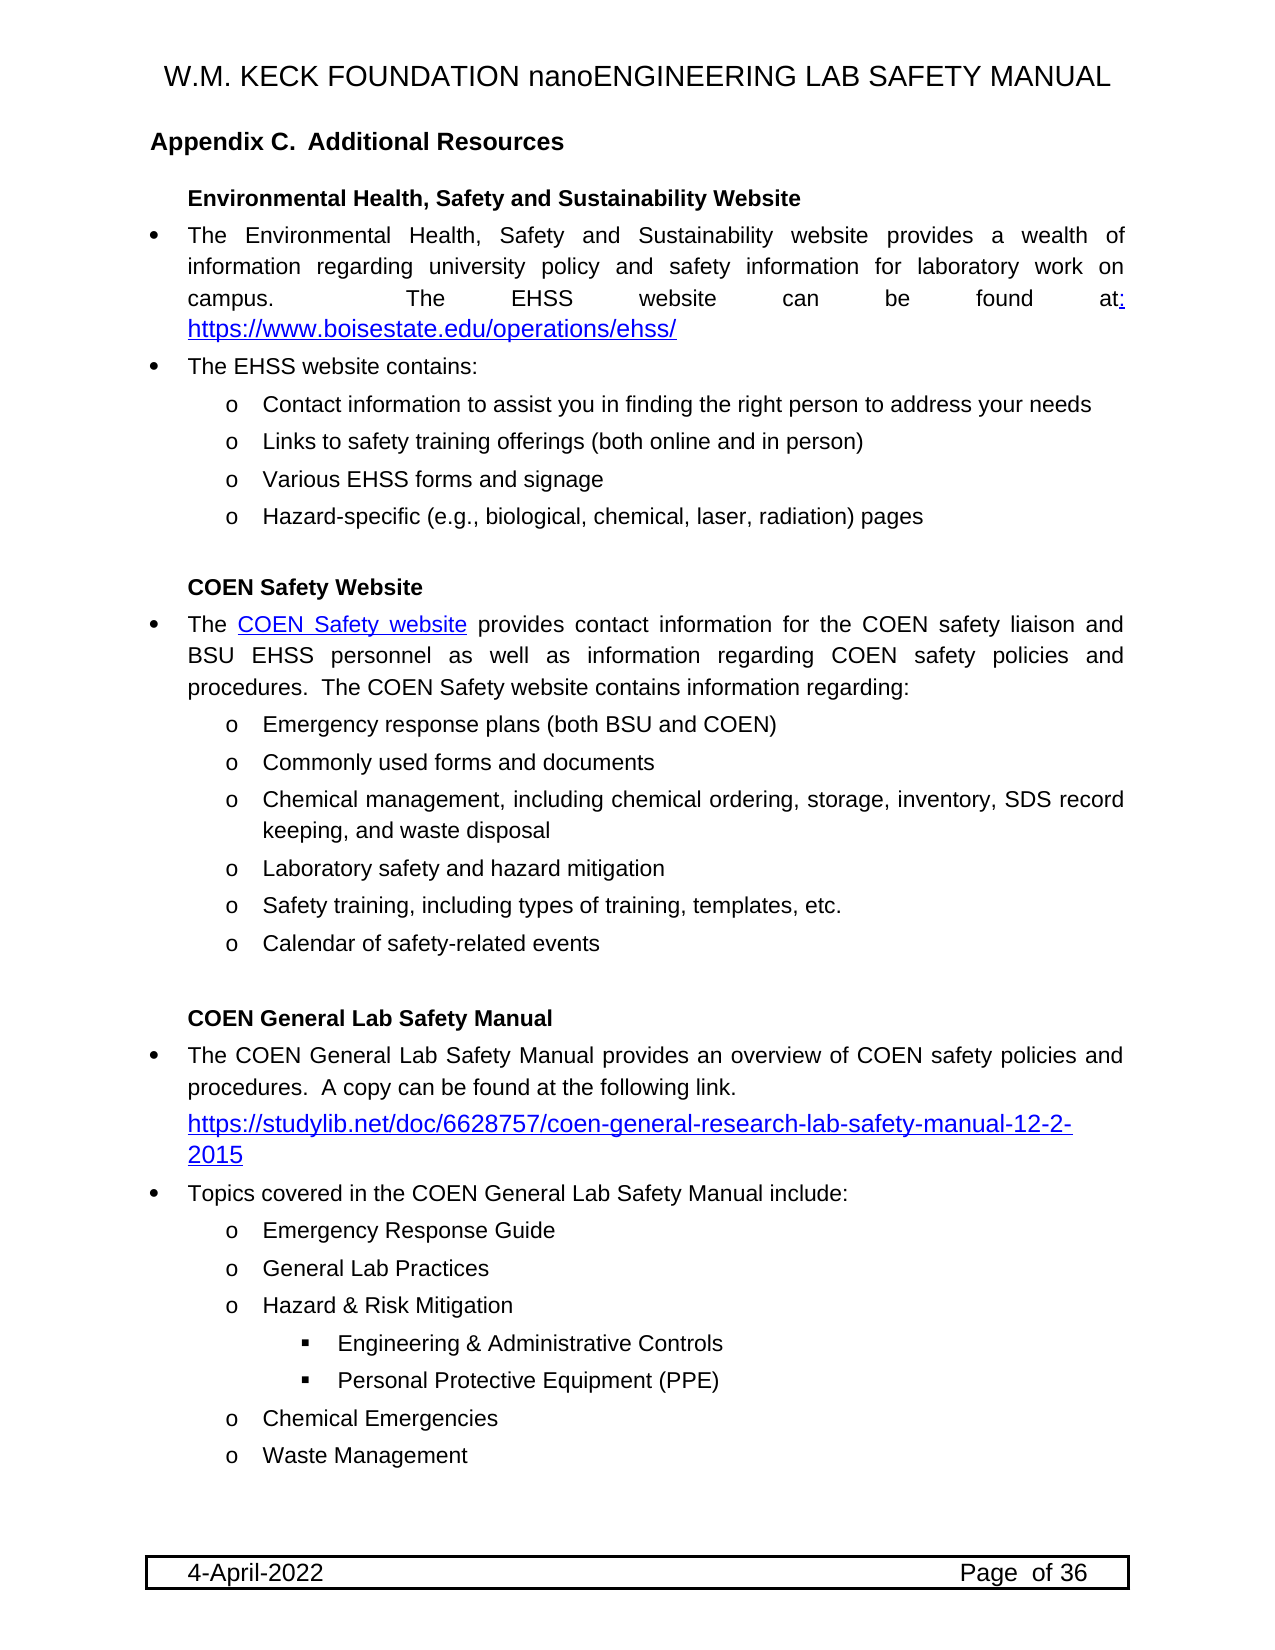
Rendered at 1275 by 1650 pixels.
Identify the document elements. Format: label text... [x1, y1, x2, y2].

list The COEN Safety website provides contact information for the COEN safety liaison and BSU EHSS personnel as well as information regarding COEN safety policies and procedures. The COEN Safety website contains information regarding: [150, 607, 1125, 701]
list Links to safety training offerings (both online and in person) [225, 425, 1125, 456]
list Personal Protective Equipment (PPE) [300, 1364, 1125, 1395]
list General Lab Practices [225, 1251, 1125, 1282]
list Safety training, including types of training, templates, etc. [225, 889, 1125, 920]
text COEN Safety Website [187, 570, 1125, 601]
list Hazard-specific (e.g., biological, chemical, laser, radiation) pages [225, 500, 1125, 531]
list Chemical Emergencies [225, 1401, 1125, 1432]
text Environmental Health, Safety and Sustainability Website [187, 181, 1125, 212]
list Contact information to assist you in finding the right person to address your needs [225, 387, 1125, 418]
text COEN General Lab Safety Manual [187, 1001, 1125, 1032]
list The EHSS website contains: [150, 350, 1125, 381]
list Various EHSS forms and signage [225, 462, 1125, 493]
text https://studylib.net/doc/6628757/coen-general-research-lab-safety-manual-12-2-2015 [187, 1107, 1125, 1170]
list Emergency Response Guide [225, 1214, 1125, 1245]
list The COEN General Lab Safety Manual provides an overview of COEN safety policies and procedures. A copy can be found at the following link. [150, 1039, 1125, 1101]
list Engineering & Administrative Controls [300, 1326, 1125, 1357]
list Commonly used forms and documents [225, 745, 1125, 776]
list Additional Resources [150, 127, 1125, 156]
list Laboratory safety and hazard mitigation [225, 851, 1125, 882]
list Topics covered in the COEN General Lab Safety Manual include: [150, 1176, 1125, 1207]
list Waste Management [225, 1439, 1125, 1470]
list The Environmental Health, Safety and Sustainability website provides a wealth of information regarding university policy and safety information for laboratory work on campus. The EHSS website can be found at: https://www.boisestate.edu/operations/ehss/ [150, 218, 1125, 343]
list Chemical management, including chemical ordering, storage, inventory, SDS record keeping, and waste disposal [225, 782, 1125, 845]
list Calendar of safety-related events [225, 926, 1125, 957]
list Hazard & Risk Mitigation [225, 1289, 1125, 1320]
list Emergency response plans (both BSU and COEN) [225, 707, 1125, 739]
